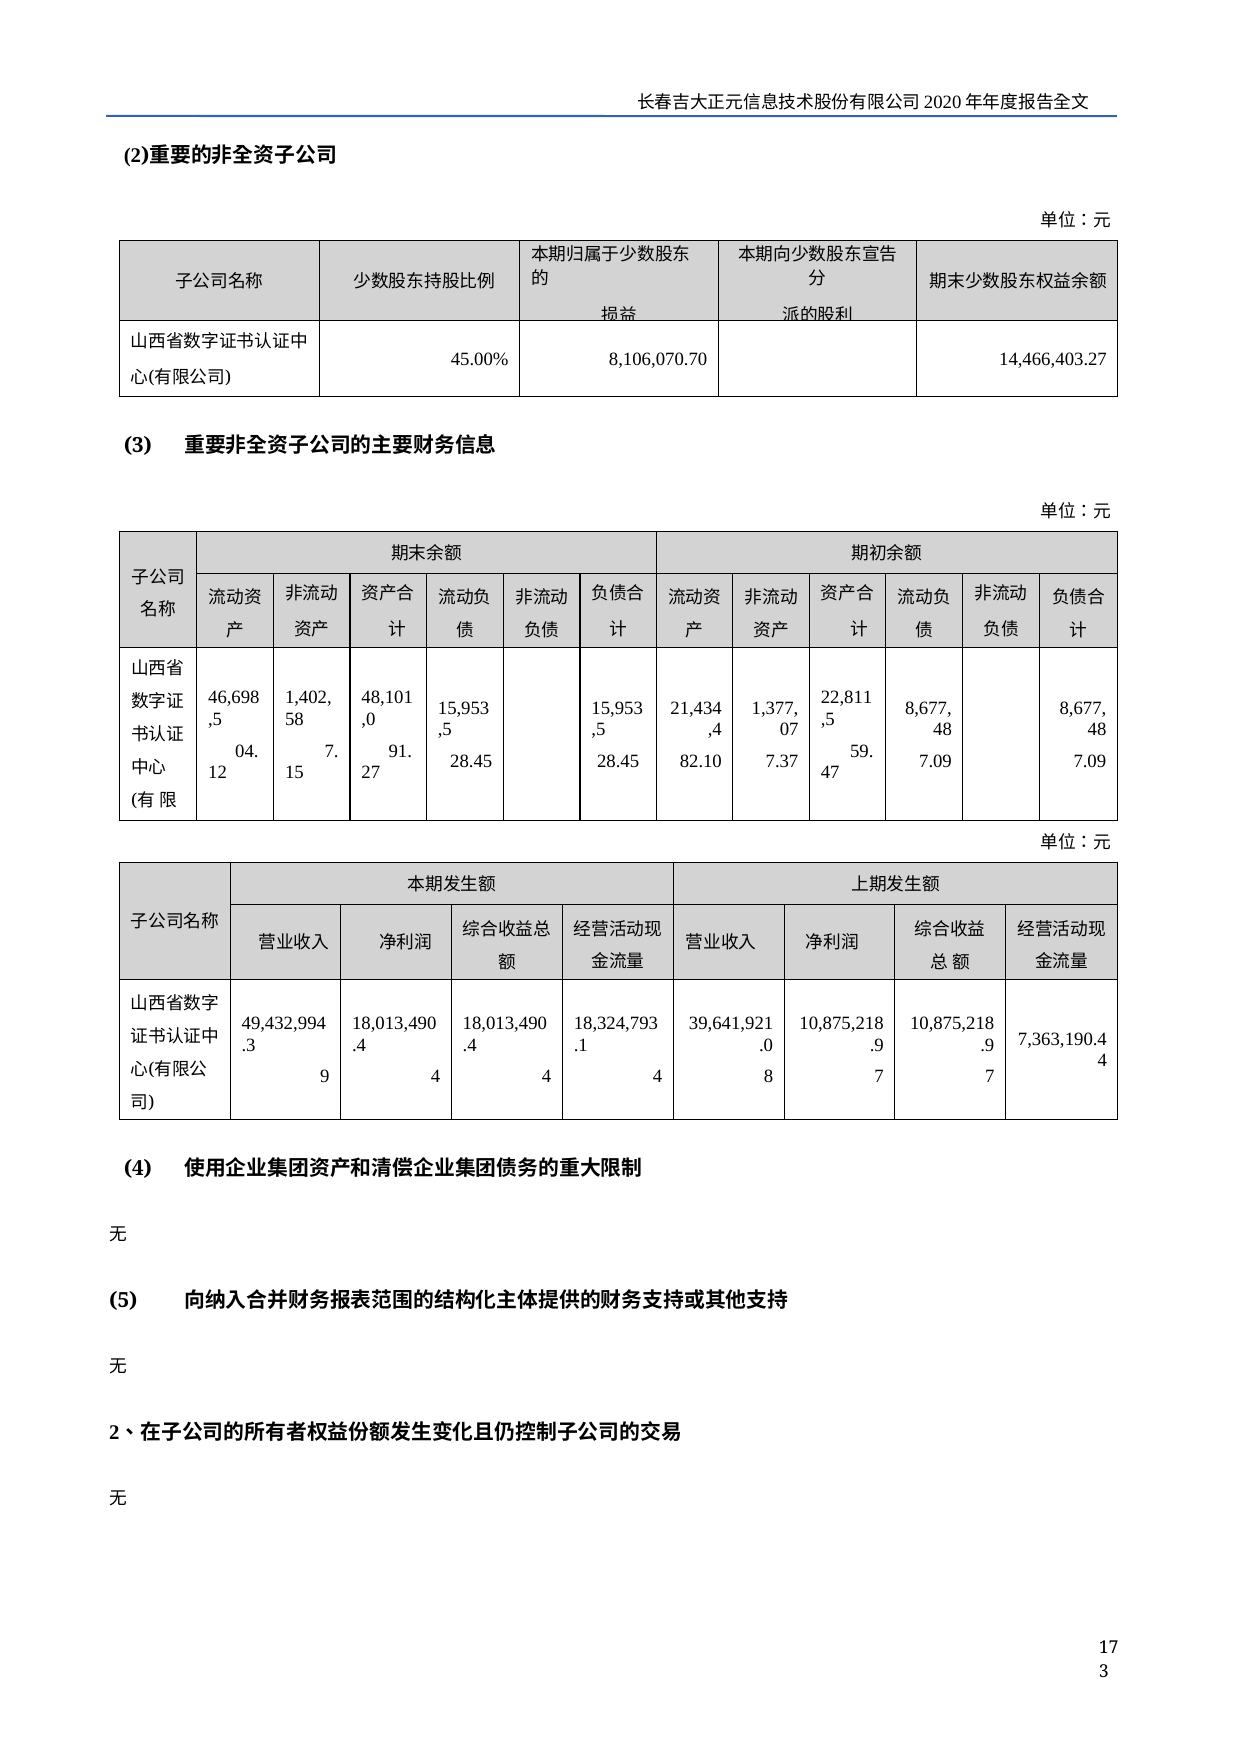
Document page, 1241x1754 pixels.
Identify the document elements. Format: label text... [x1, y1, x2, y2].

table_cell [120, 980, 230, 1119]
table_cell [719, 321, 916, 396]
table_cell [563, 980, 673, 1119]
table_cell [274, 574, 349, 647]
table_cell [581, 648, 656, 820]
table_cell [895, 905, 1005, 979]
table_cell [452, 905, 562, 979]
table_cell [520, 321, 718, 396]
text 无 [109, 1485, 1128, 1509]
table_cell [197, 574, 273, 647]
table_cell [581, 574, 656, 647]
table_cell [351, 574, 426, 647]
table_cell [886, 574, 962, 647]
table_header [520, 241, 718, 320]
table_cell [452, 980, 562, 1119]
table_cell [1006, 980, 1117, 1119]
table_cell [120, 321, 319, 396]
list 使用企业集团资产和清偿企业集团债务的重大限制 [109, 1153, 1128, 1182]
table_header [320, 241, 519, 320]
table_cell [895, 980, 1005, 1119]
text 无 [109, 1353, 1128, 1377]
text 单位：元 [1040, 830, 1128, 854]
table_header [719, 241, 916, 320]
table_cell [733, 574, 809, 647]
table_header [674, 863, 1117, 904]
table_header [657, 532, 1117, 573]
text 无 [109, 1222, 1128, 1246]
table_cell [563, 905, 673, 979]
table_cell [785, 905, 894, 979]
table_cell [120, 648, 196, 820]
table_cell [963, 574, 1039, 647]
text 单位：元 [1040, 208, 1128, 232]
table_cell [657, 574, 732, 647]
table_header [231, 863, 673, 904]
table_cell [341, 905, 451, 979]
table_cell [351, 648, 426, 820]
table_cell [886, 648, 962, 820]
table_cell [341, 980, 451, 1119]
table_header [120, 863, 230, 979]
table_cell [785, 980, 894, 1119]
text 2、在子公司的所有者权益份额发生变化且仍控制子公司的交易 [109, 1417, 1128, 1446]
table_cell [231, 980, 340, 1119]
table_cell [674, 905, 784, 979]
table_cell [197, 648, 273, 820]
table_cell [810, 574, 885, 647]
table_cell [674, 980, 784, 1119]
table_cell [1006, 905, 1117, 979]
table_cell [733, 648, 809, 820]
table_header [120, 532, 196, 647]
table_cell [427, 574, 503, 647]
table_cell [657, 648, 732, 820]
text (2)重要的非全资子公司 [109, 140, 1128, 168]
text 单位：元 [1040, 498, 1128, 522]
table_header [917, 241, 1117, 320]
list 重要非全资子公司的主要财务信息 [109, 430, 1128, 459]
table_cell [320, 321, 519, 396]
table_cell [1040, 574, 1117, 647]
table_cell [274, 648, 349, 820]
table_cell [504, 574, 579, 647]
list 向纳入合并财务报表范围的结构化主体提供的财务支持或其他支持 [109, 1285, 1128, 1314]
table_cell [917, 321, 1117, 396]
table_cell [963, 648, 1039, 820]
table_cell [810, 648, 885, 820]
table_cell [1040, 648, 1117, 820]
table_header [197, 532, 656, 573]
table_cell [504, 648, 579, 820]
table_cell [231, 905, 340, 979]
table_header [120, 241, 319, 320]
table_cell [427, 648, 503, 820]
